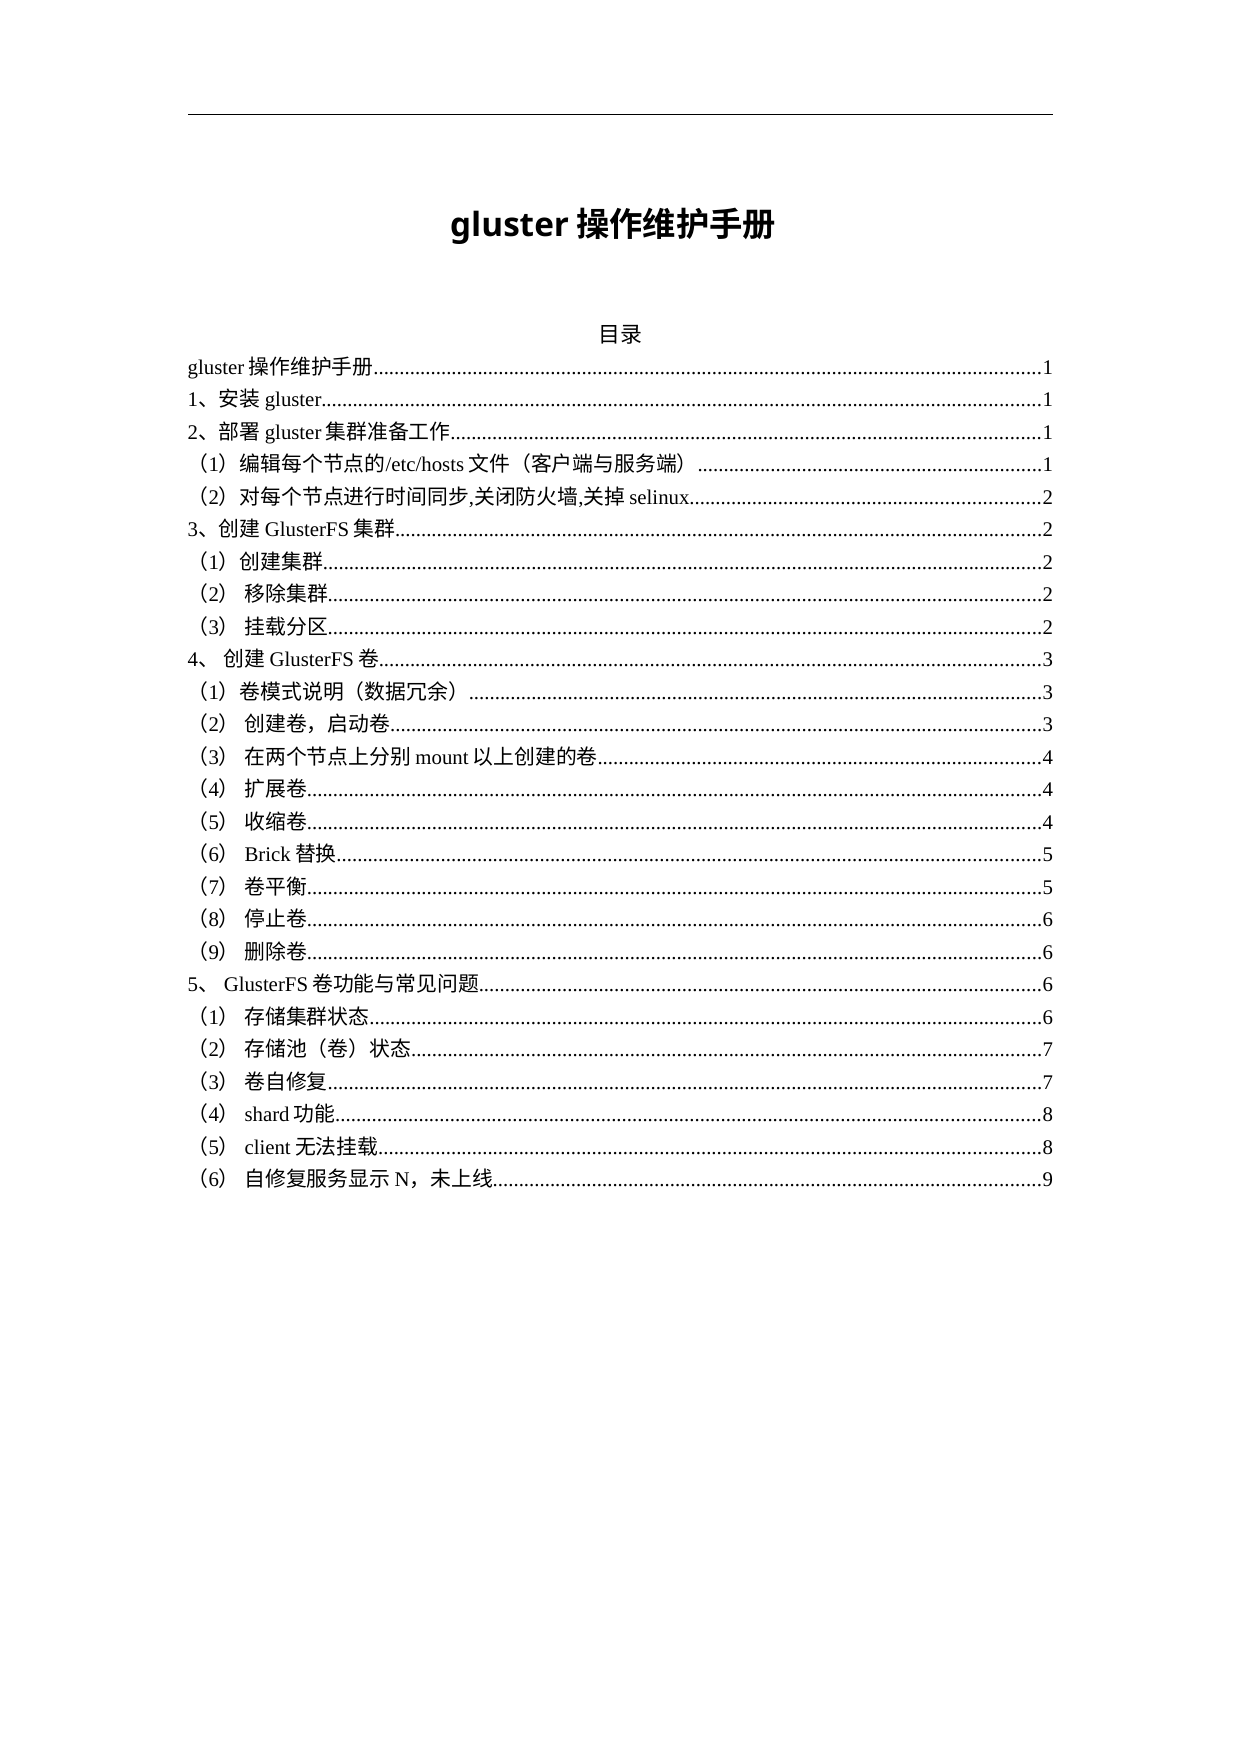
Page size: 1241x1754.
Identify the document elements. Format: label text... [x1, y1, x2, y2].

subtitle gluster操作维护手册 [406, 189, 1053, 254]
